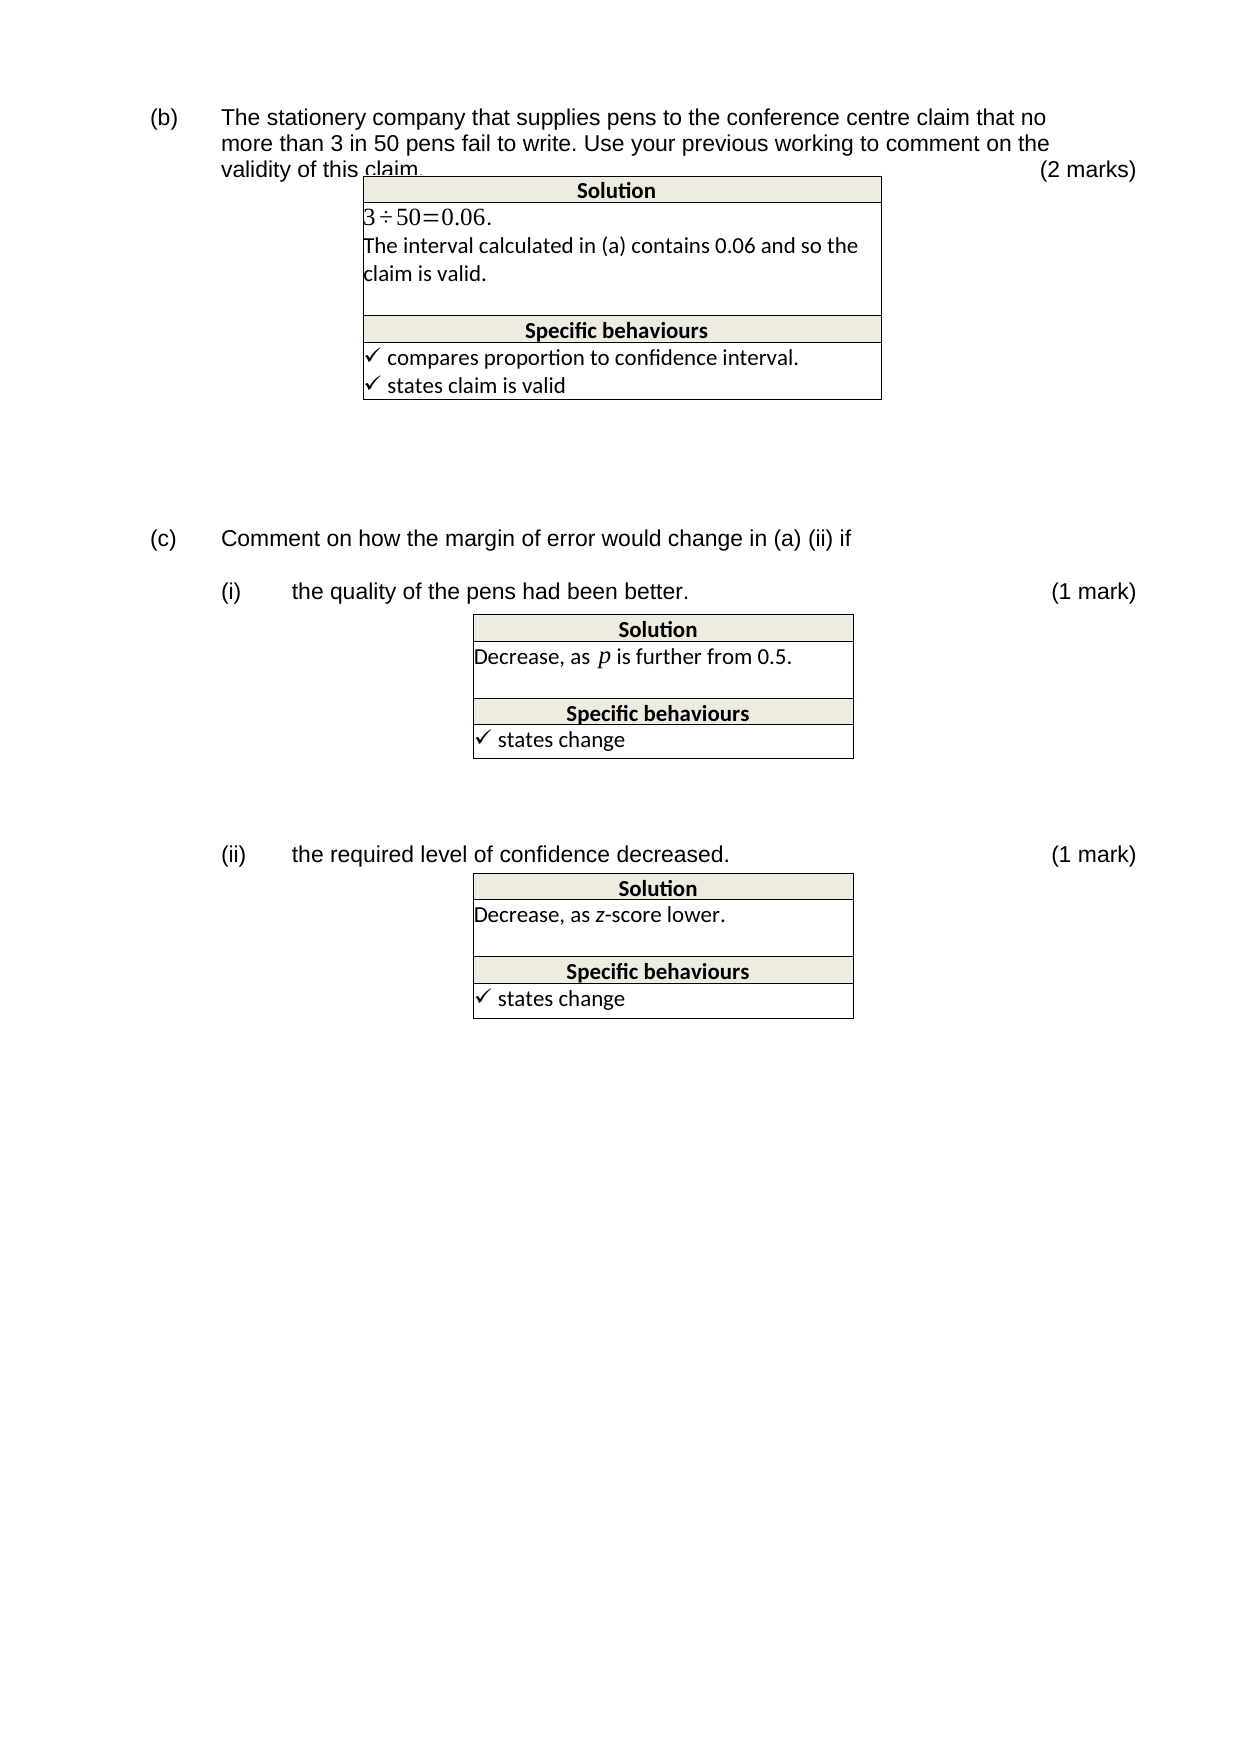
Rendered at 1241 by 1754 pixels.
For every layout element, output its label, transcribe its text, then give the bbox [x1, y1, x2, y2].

text (i) the quality of the pens had been better. (1 mark) [221, 578, 1090, 604]
text (b) The stationery company that supplies pens to the conference centre claim that no more than 3 in 50 pens fail to write. Use your previous working to comment on the validity of this claim. (2 marks) [150, 103, 1090, 182]
text (c) Comment on how the margin of error would change in (a) (ii) if [150, 525, 1090, 551]
text (ii) the required level of confidence decreased. (1 mark) [221, 841, 1090, 868]
